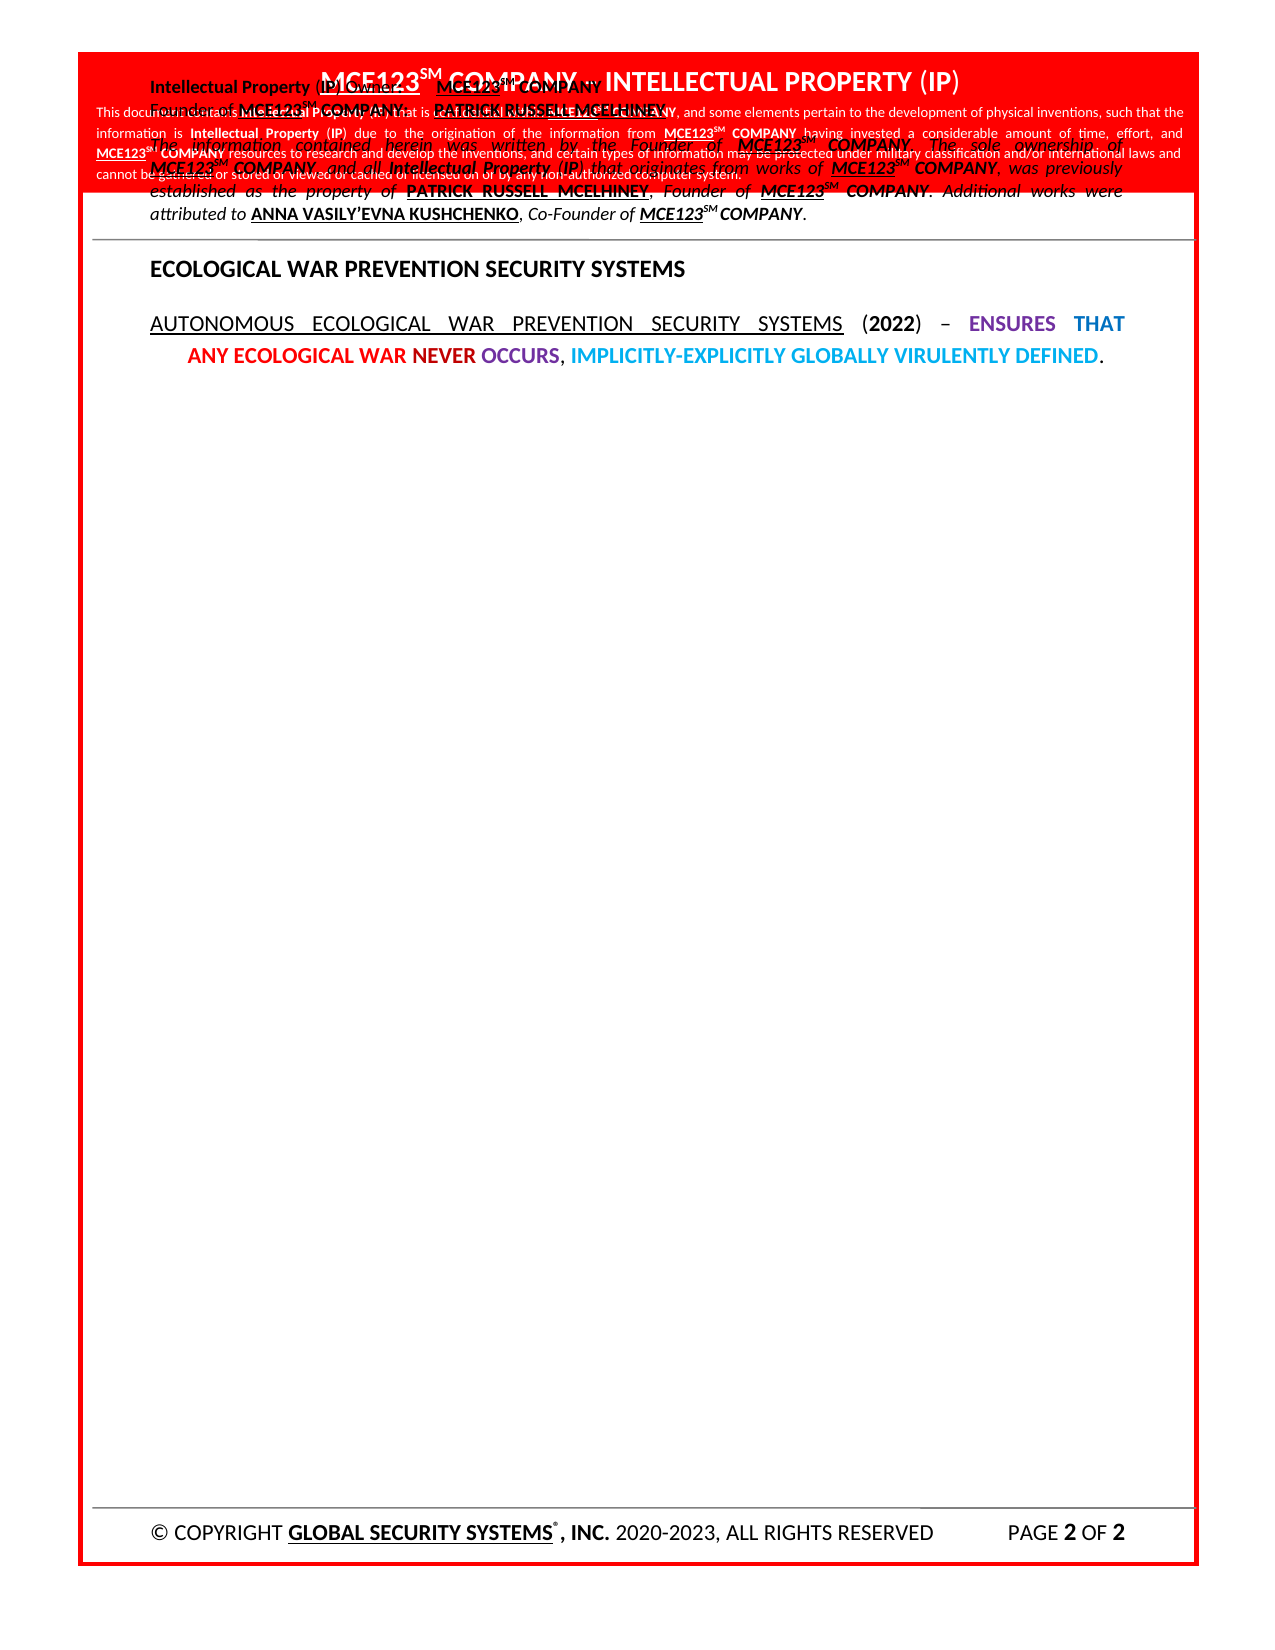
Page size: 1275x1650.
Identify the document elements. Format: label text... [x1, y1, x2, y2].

text AUTONOMOUS ECOLOGICAL WAR PREVENTION SECURITY SYSTEMS (2022) – ENSURES THAT ANY ECOLOGICAL WAR NEVER OCCURS, IMPLICITLY-EXPLICITLY GLOBALLY VIRULENTLY DEFINED. [150, 309, 1125, 369]
text ECOLOGICAL WAR PREVENTION SECURITY SYSTEMS [150, 253, 1125, 284]
